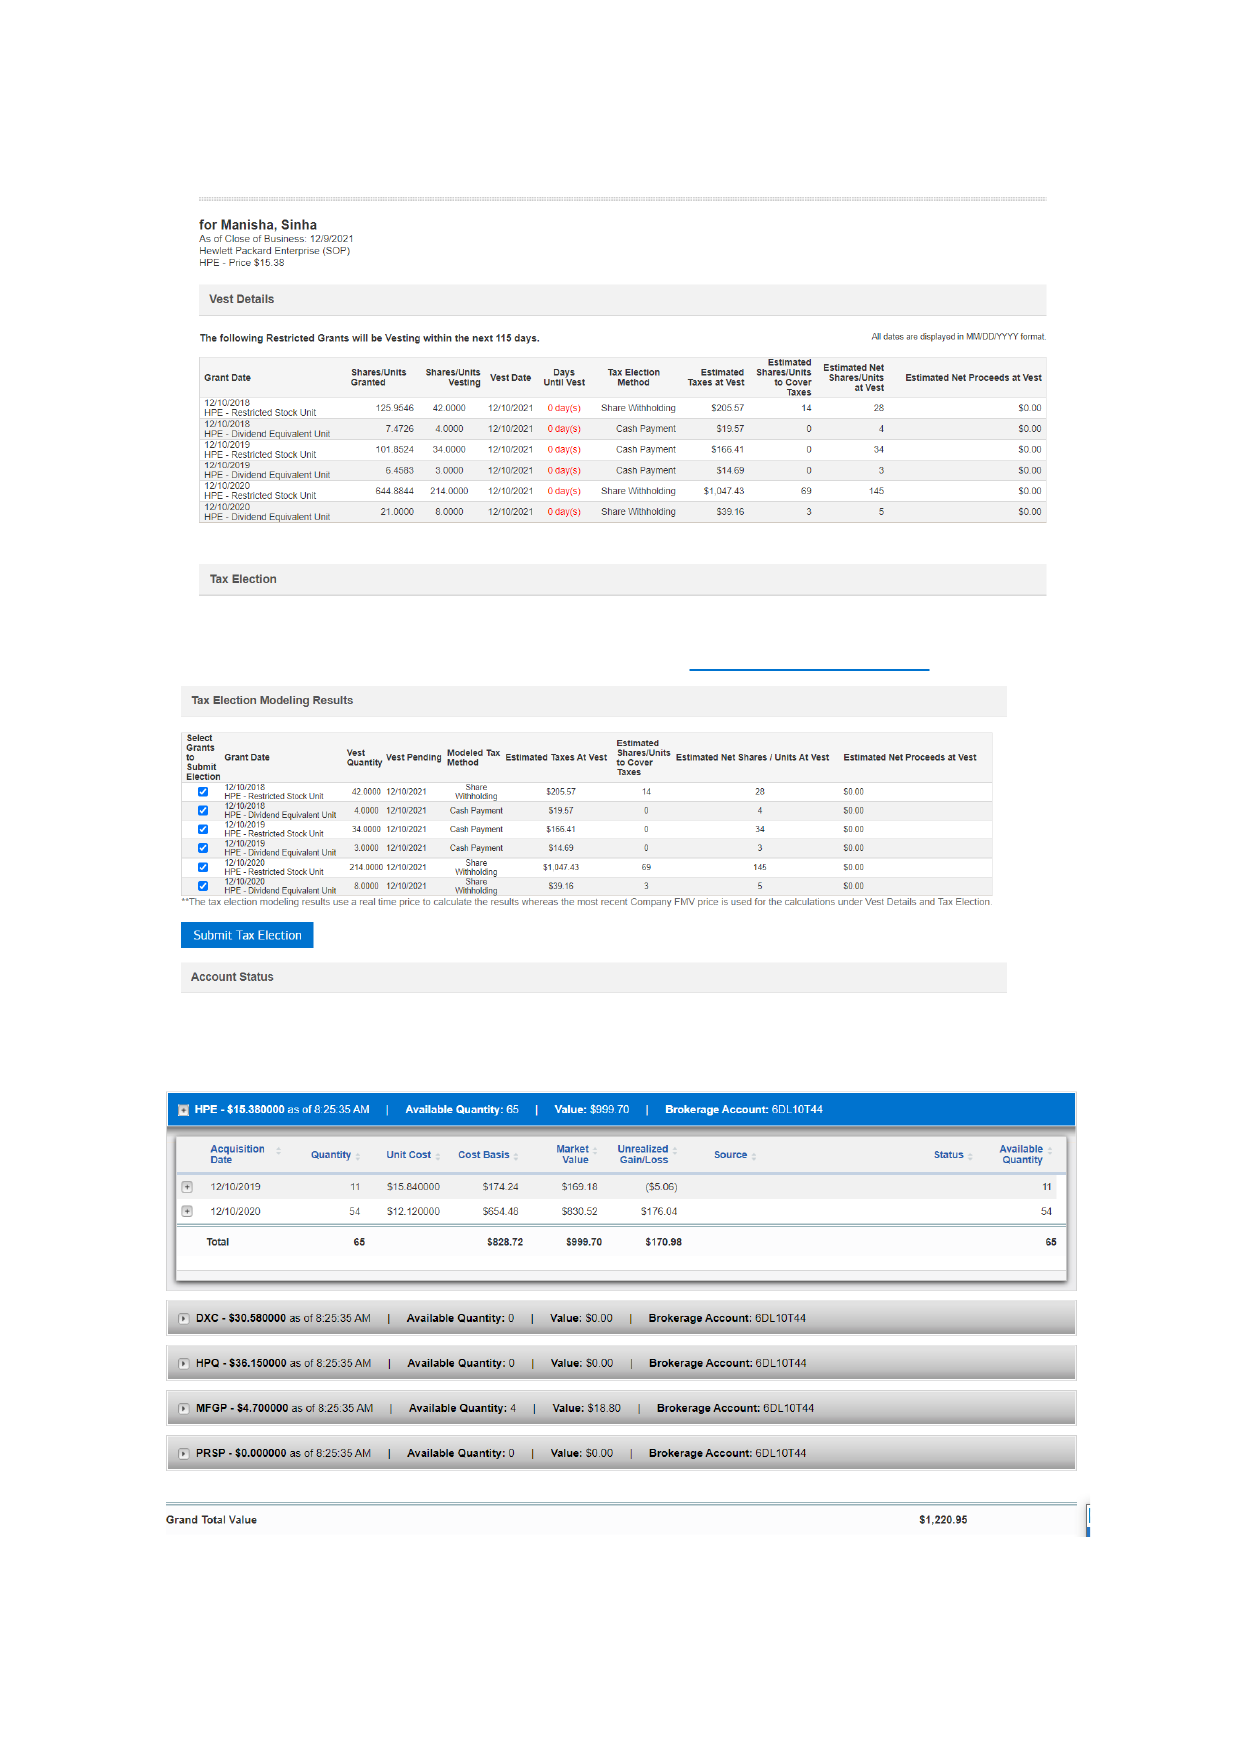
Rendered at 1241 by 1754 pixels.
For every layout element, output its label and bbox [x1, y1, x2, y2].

picture [150, 1070, 1091, 1537]
picture [150, 196, 1091, 604]
picture [150, 669, 1091, 1005]
